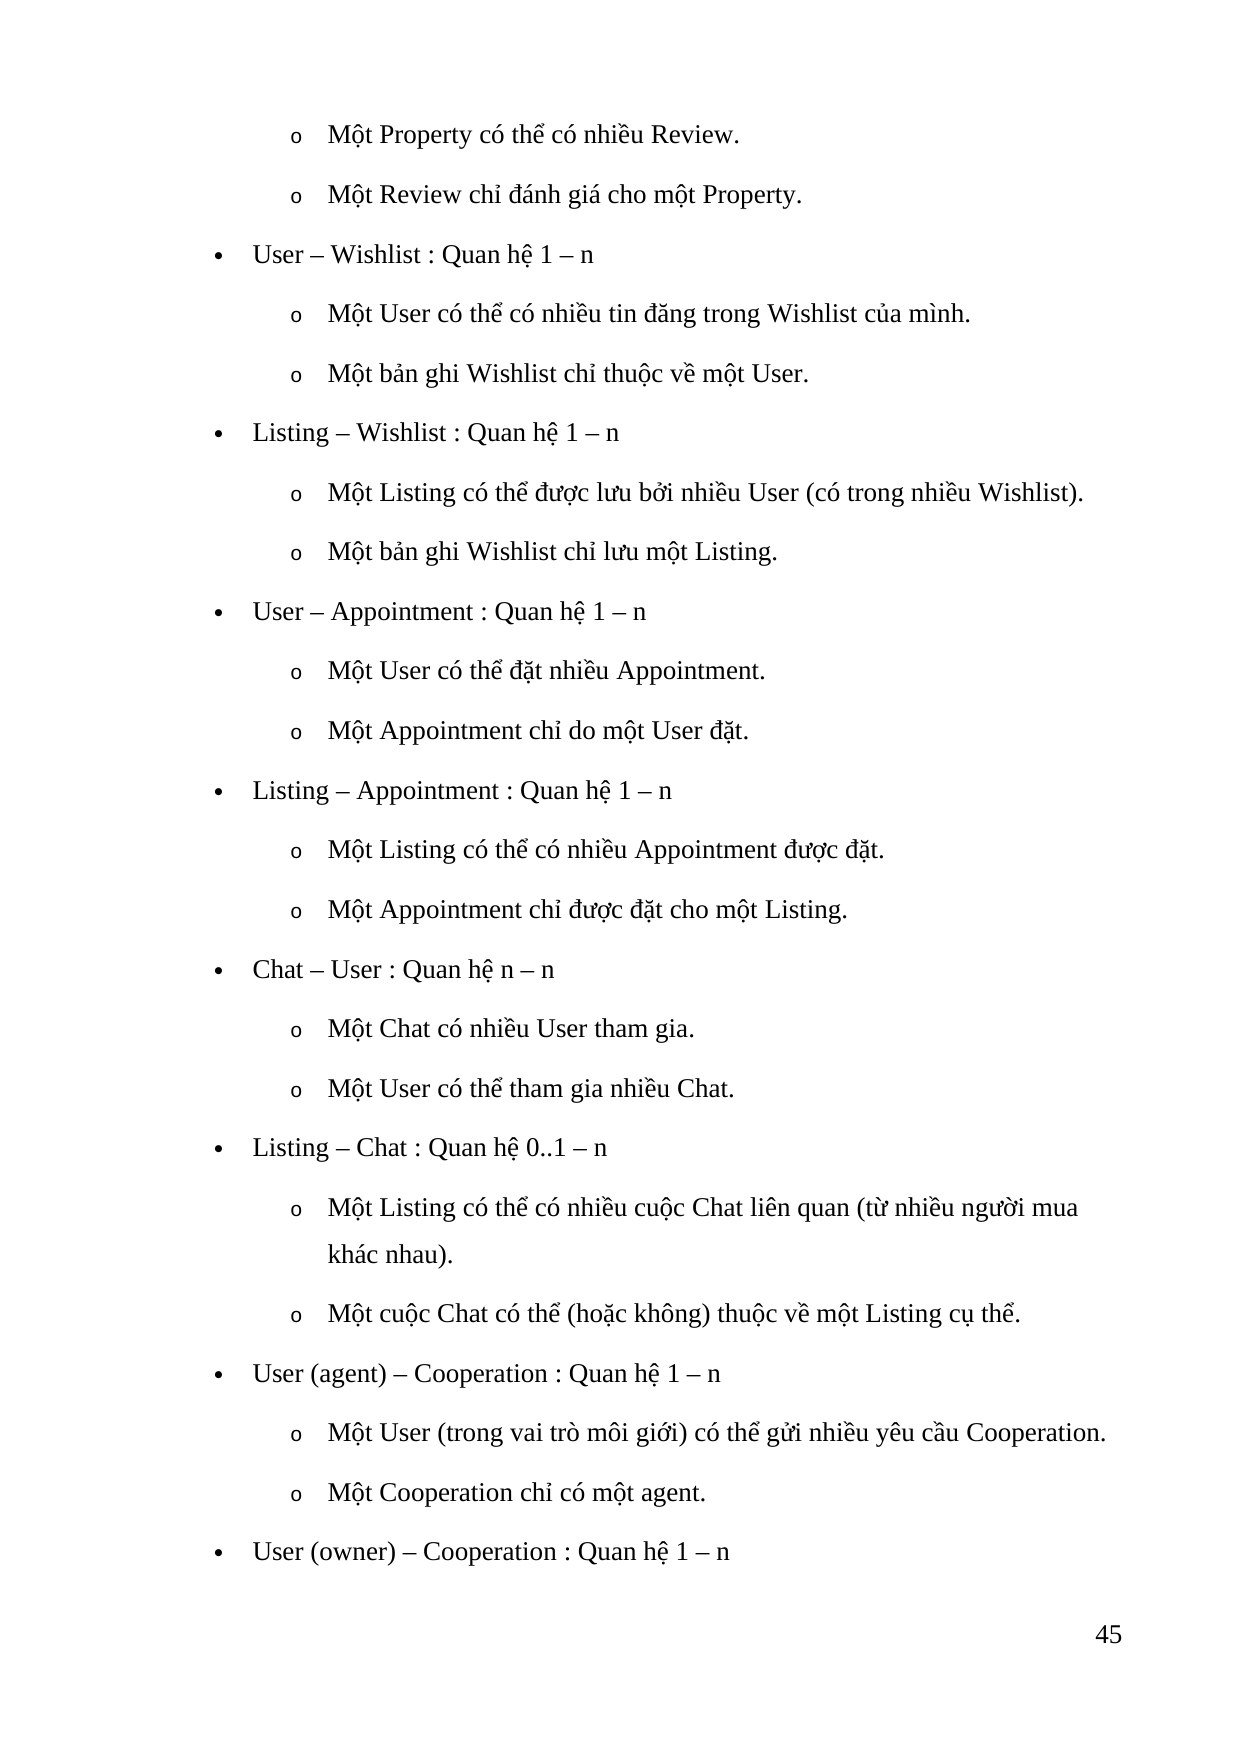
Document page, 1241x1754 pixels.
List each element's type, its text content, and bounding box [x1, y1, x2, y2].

list Chat – User : Quan hệ n – n [215, 953, 1122, 984]
list Một Listing có thể được lưu bởi nhiều User (có trong nhiều Wishlist). [290, 476, 1122, 507]
list Một bản ghi Wishlist chỉ thuộc về một User. [290, 357, 1122, 388]
list Listing – Appointment : Quan hệ 1 – n [215, 774, 1122, 805]
list Một User có thể tham gia nhiều Chat. [290, 1072, 1122, 1103]
list Một Appointment chỉ được đặt cho một Listing. [290, 893, 1122, 924]
list Một Listing có thể có nhiều cuộc Chat liên quan (từ nhiều người mua khác nhau). [290, 1191, 1122, 1269]
list User – Wishlist : Quan hệ 1 – n [215, 238, 1122, 269]
list Một Chat có nhiều User tham gia. [290, 1012, 1122, 1043]
list Một Appointment chỉ do một User đặt. [290, 714, 1122, 746]
list Một cuộc Chat có thể (hoặc không) thuộc về một Listing cụ thể. [290, 1297, 1122, 1328]
list Một Listing có thể có nhiều Appointment được đặt. [290, 833, 1122, 865]
list User – Appointment : Quan hệ 1 – n [215, 595, 1122, 626]
list Một Review chỉ đánh giá cho một Property. [290, 178, 1122, 209]
list Listing – Wishlist : Quan hệ 1 – n [215, 416, 1122, 448]
list Một Cooperation chỉ có một agent. [290, 1476, 1122, 1507]
list User (owner) – Cooperation : Quan hệ 1 – n [215, 1535, 1122, 1567]
list Một bản ghi Wishlist chỉ lưu một Listing. [290, 535, 1122, 567]
list Một User (trong vai trò môi giới) có thể gửi nhiều yêu cầu Cooperation. [290, 1416, 1122, 1447]
list Một Property có thể có nhiều Review. [290, 118, 1122, 150]
list Một User có thể có nhiều tin đăng trong Wishlist của mình. [290, 297, 1122, 328]
list User (agent) – Cooperation : Quan hệ 1 – n [215, 1357, 1122, 1388]
list Listing – Chat : Quan hệ 0..1 – n [215, 1131, 1122, 1163]
list Một User có thể đặt nhiều Appointment. [290, 654, 1122, 686]
